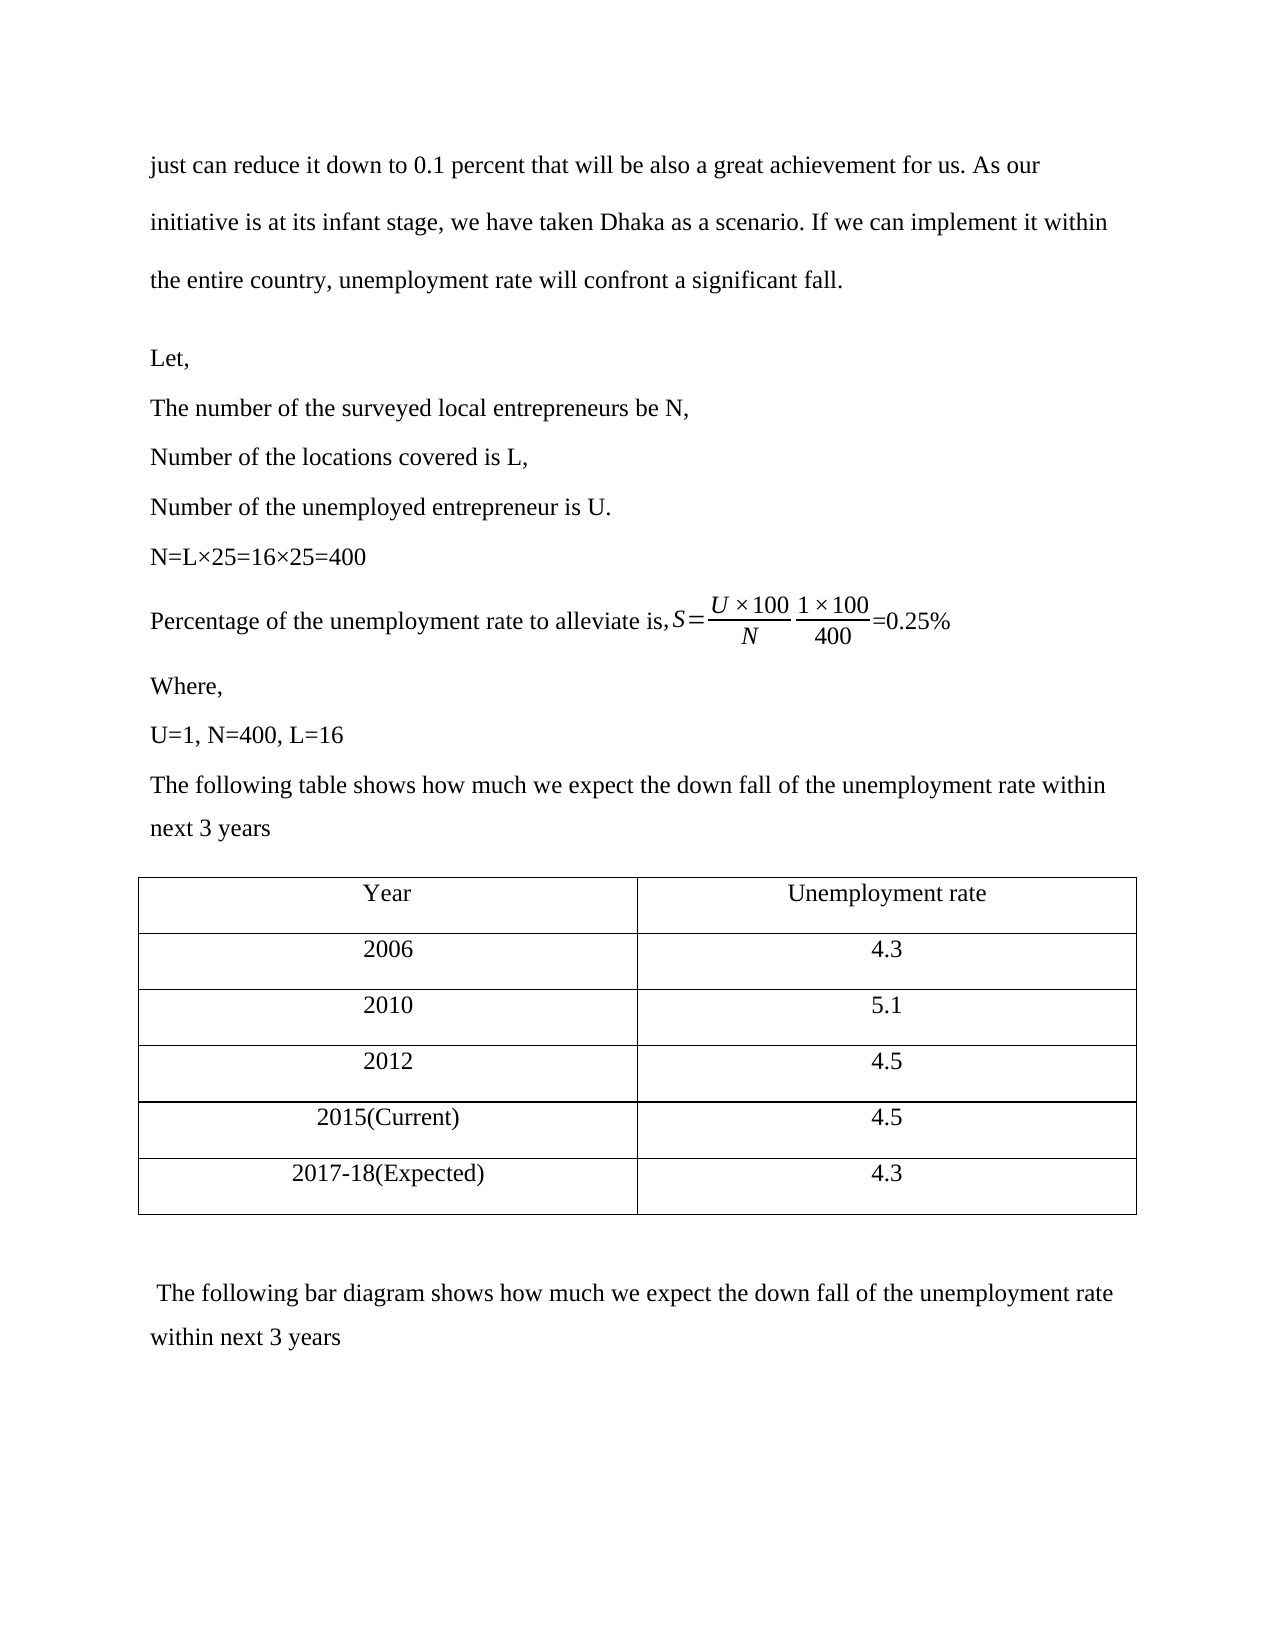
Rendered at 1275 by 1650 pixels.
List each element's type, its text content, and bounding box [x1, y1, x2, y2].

table_cell 2010 [139, 990, 637, 1045]
text The following bar diagram shows how much we expect the down fall of the unemployment rate within next 3 years [150, 1278, 1125, 1350]
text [150, 150, 1125, 294]
table_cell 4.3 [638, 1159, 1136, 1213]
table_cell 5.1 [638, 990, 1136, 1045]
text Where, [150, 671, 1125, 700]
text Percentage of the unemployment rate to alleviate is=0.25% [150, 591, 1125, 650]
text U=1, N=400, L=16 [150, 721, 1125, 749]
table_cell 2012 [139, 1046, 637, 1101]
table_header Unemployment rate [638, 878, 1136, 933]
table_cell 2015(Current) [139, 1103, 637, 1157]
table_header Year [139, 878, 637, 933]
text The number of the surveyed local entrepreneurs be N, [150, 393, 1125, 422]
text Number of the unemployed entrepreneur is U. [150, 492, 1125, 521]
text The following table shows how much we expect the down fall of the unemployment rate within next 3 years [150, 770, 1125, 842]
table_cell 2017-18(Expected) [139, 1159, 637, 1213]
table_cell 4.5 [638, 1046, 1136, 1101]
text Number of the locations covered is L, [150, 442, 1125, 471]
table_cell 4.5 [638, 1103, 1136, 1157]
text Let, [150, 343, 1125, 372]
table_cell 4.3 [638, 934, 1136, 989]
text N=L×25=16×25=400 [150, 542, 1125, 570]
table_cell 2006 [139, 934, 637, 989]
